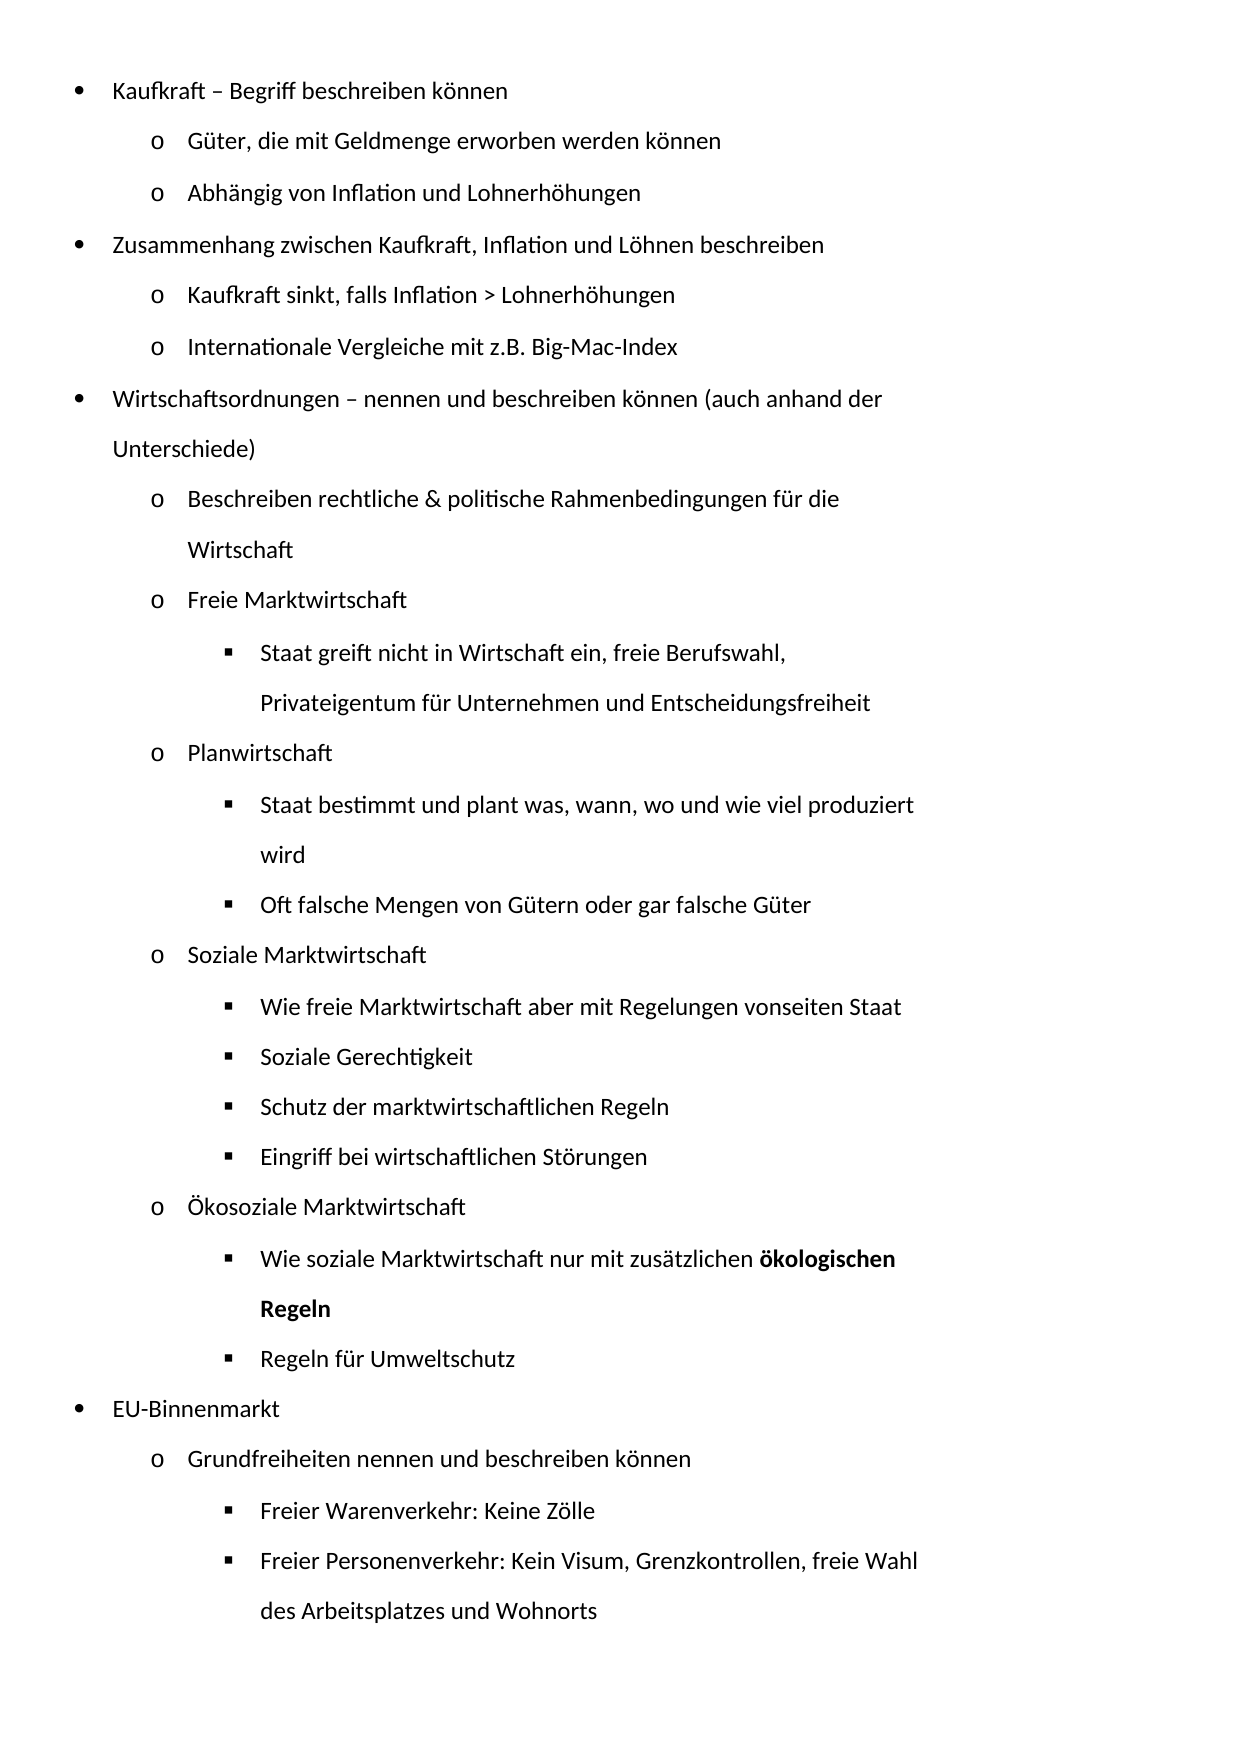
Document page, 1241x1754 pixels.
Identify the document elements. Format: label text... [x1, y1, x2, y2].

list Staat bestimmt und plant was, wann, wo und wie viel produziert wird [223, 789, 922, 869]
list Ökosoziale Marktwirtschaft [150, 1191, 922, 1223]
list Beschreiben rechtliche & politische Rahmenbedingungen für die Wirtschaft [150, 483, 922, 565]
list Freier Personenverkehr: Kein Visum, Grenzkontrollen, freie Wahl des Arbeitsplatzes und Wohnorts [223, 1545, 922, 1626]
list Wirtschaftsordnungen – nennen und beschreiben können (auch anhand der Unterschiede) [75, 383, 922, 464]
list Eingriff bei wirtschaftlichen Störungen [223, 1141, 922, 1171]
list Soziale Marktwirtschaft [150, 939, 922, 971]
list Freier Warenverkehr: Keine Zölle [223, 1495, 922, 1526]
list Internationale Vergleiche mit z.B. Big-Mac-Index [150, 331, 922, 363]
list Freie Marktwirtschaft [150, 584, 922, 616]
list Kaufkraft sinkt, falls Inflation > Lohnerhöhungen [150, 279, 922, 311]
list Kaufkraft – Begriff beschreiben können [75, 75, 922, 106]
list EU-Binnenmarkt [75, 1393, 922, 1423]
list Grundfreiheiten nennen und beschreiben können [150, 1443, 922, 1475]
list Oft falsche Mengen von Gütern oder gar falsche Güter [223, 889, 922, 919]
list Planwirtschaft [150, 737, 922, 768]
list Wie soziale Marktwirtschaft nur mit zusätzlichen ökologischen Regeln [223, 1243, 922, 1323]
list Zusammenhang zwischen Kaufkraft, Inflation und Löhnen beschreiben [75, 229, 922, 260]
list Soziale Gerechtigkeit [223, 1041, 922, 1071]
list Abhängig von Inflation und Lohnerhöhungen [150, 177, 922, 209]
list Regeln für Umweltschutz [223, 1343, 922, 1373]
list Staat greift nicht in Wirtschaft ein, freie Berufswahl, Privateigentum für Unternehmen und Entscheidungsfreiheit [223, 637, 922, 717]
list Güter, die mit Geldmenge erworben werden können [150, 125, 922, 157]
list Wie freie Marktwirtschaft aber mit Regelungen vonseiten Staat [223, 991, 922, 1021]
list Schutz der marktwirtschaftlichen Regeln [223, 1091, 922, 1121]
